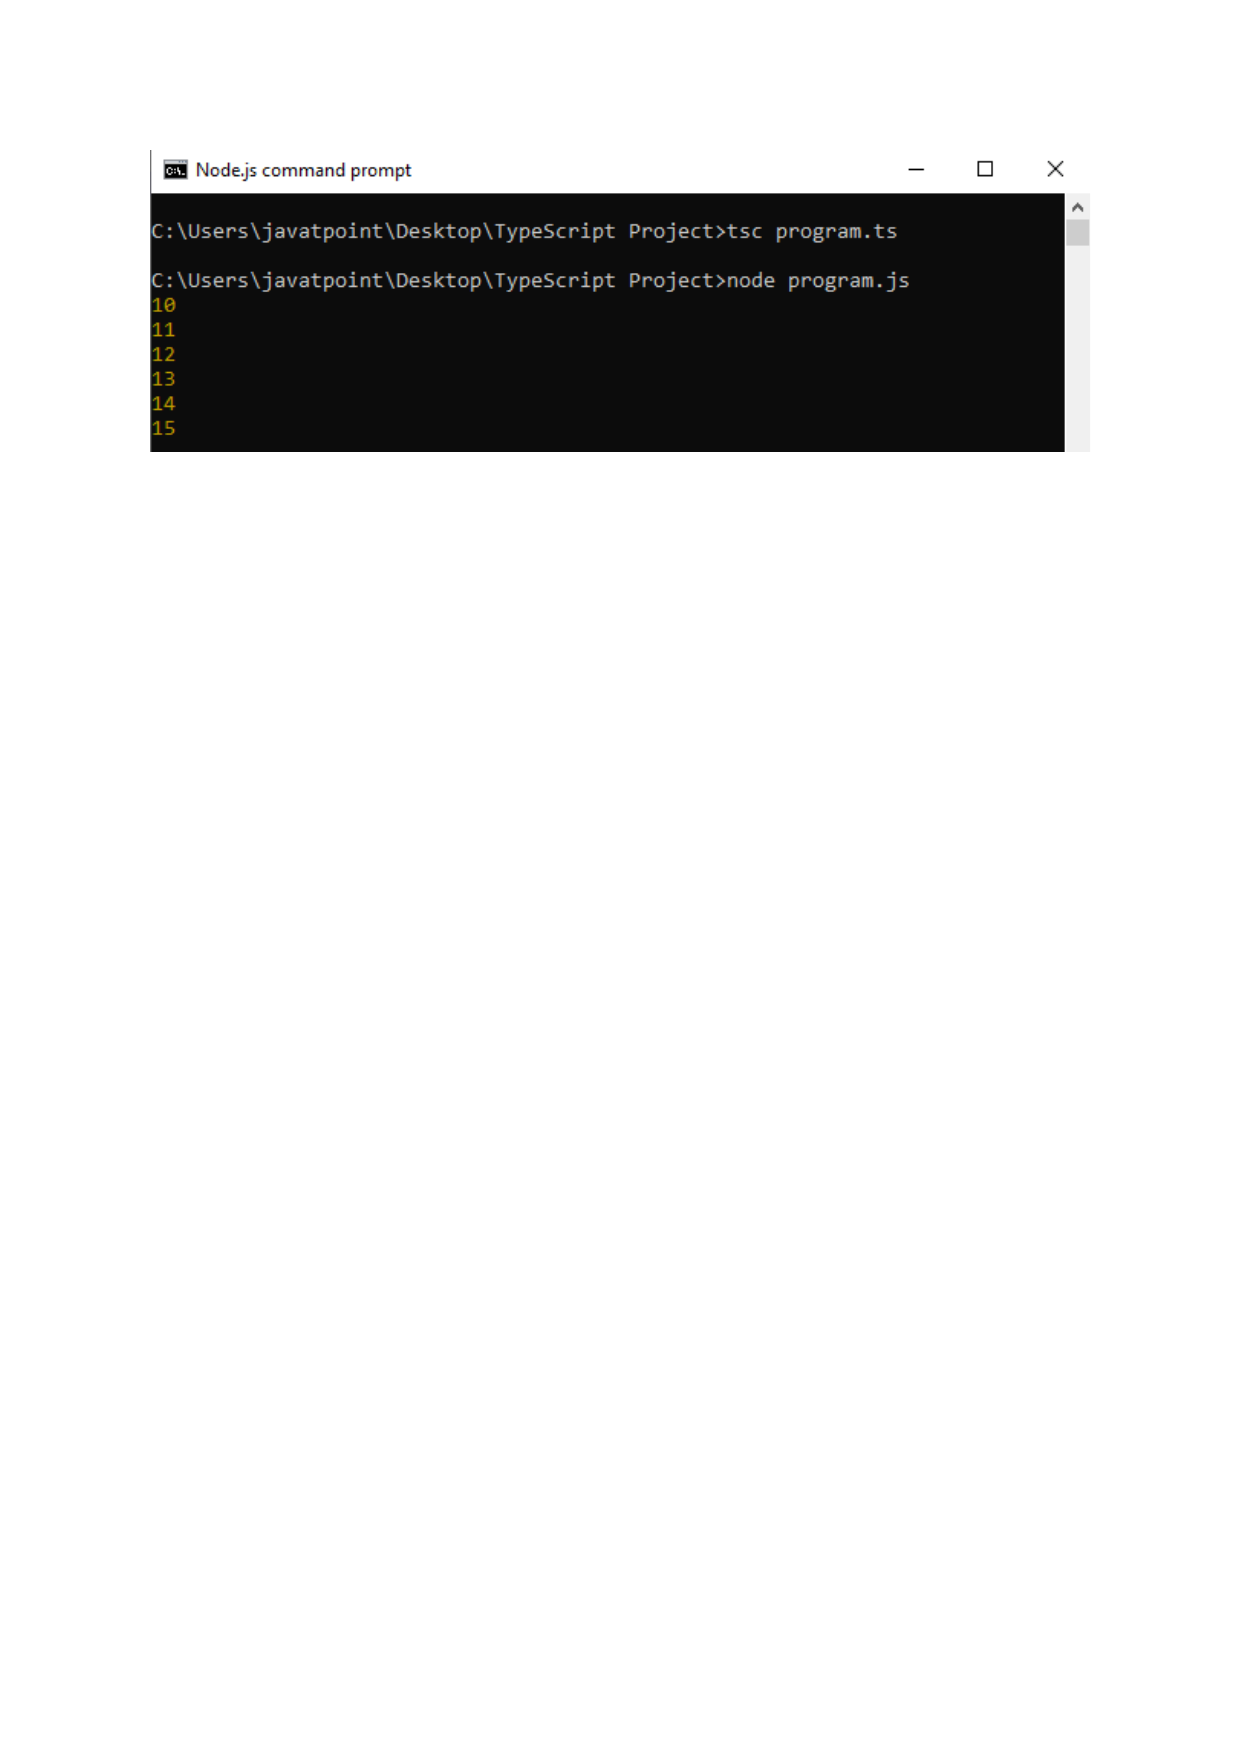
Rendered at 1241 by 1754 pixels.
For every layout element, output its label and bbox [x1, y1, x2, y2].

picture [150, 150, 1091, 452]
